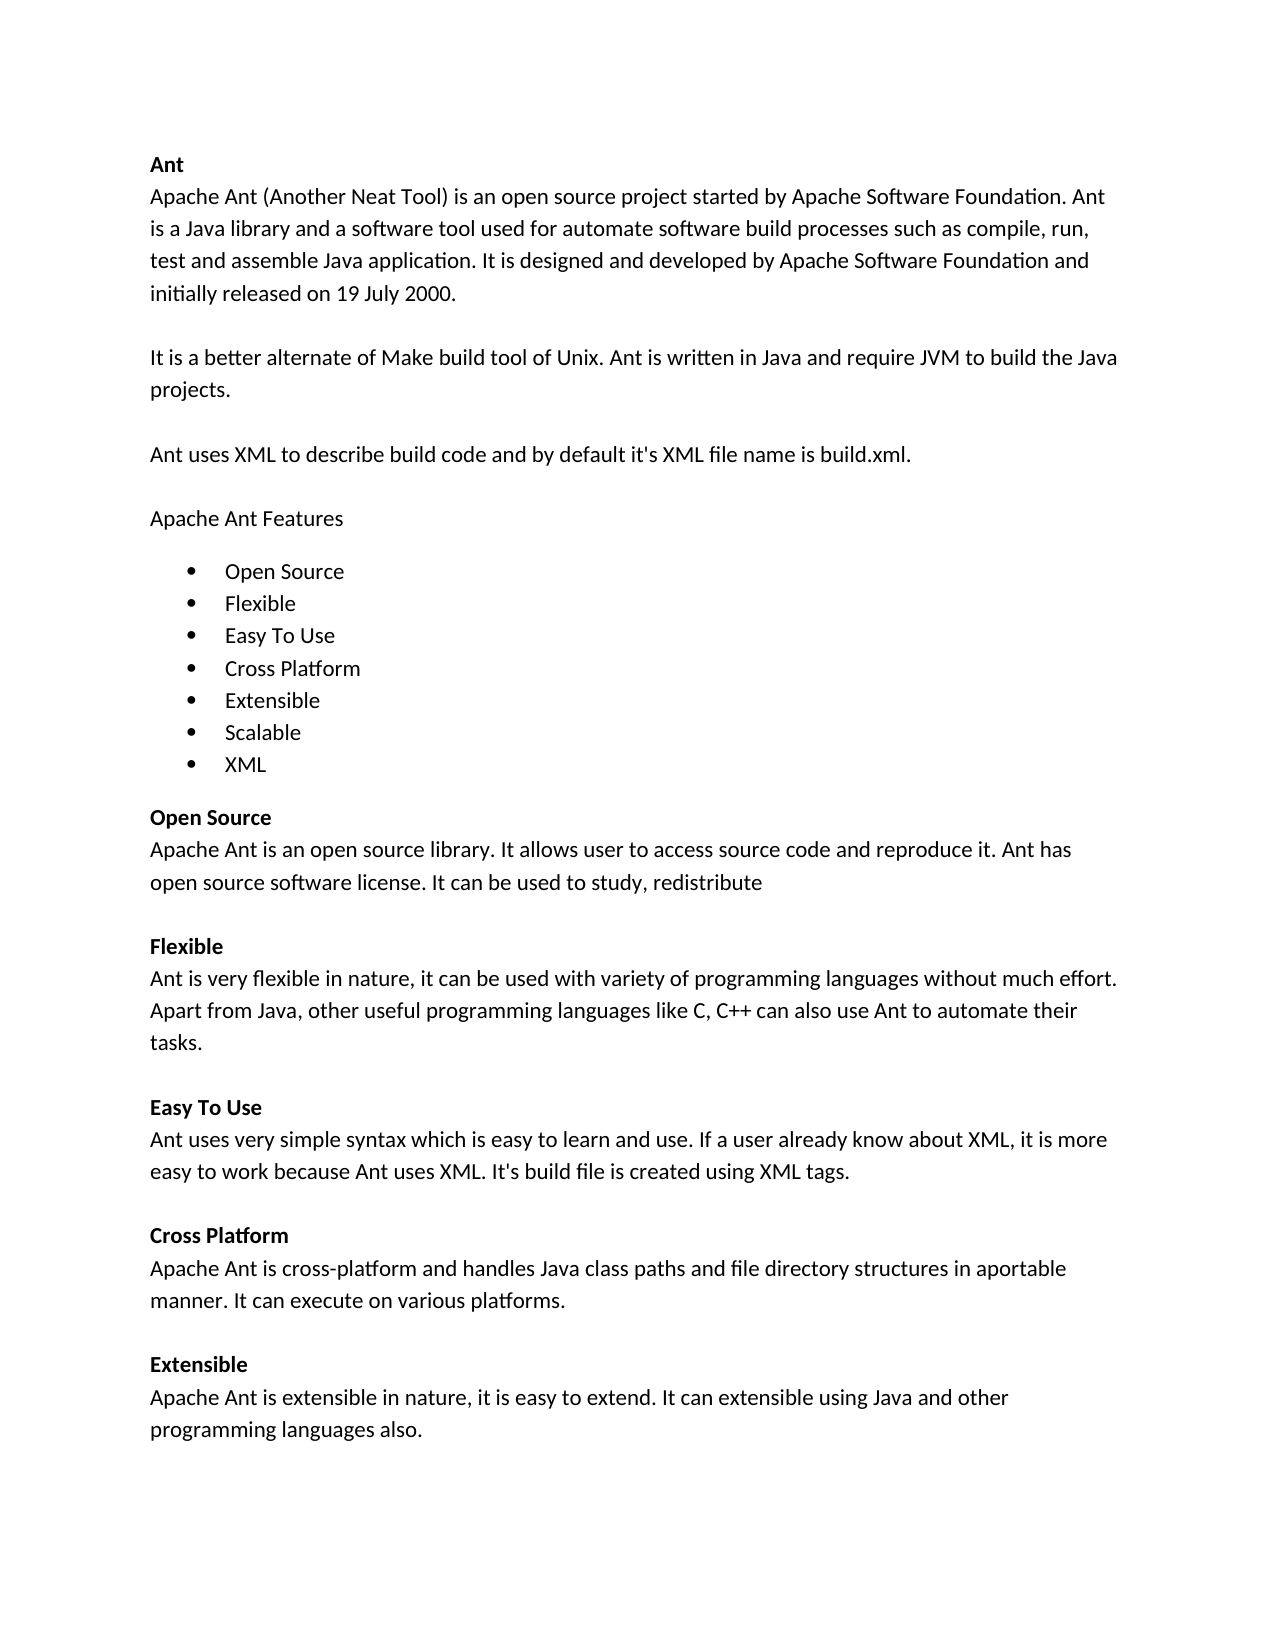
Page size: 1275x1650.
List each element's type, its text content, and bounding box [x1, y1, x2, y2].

text Apache Ant is cross-platform and handles Java class paths and file directory structures in aportable manner. It can execute on various platforms. [150, 1254, 1125, 1314]
text Ant [150, 150, 1125, 178]
text Easy To Use [150, 1093, 1125, 1121]
list Cross Platform [187, 654, 1125, 682]
text Flexible [150, 932, 1125, 960]
text Extensible [150, 1350, 1125, 1378]
list Open Source [187, 557, 1125, 585]
text Open Source [150, 803, 1125, 831]
text Apache Ant Features [150, 504, 1125, 532]
list Easy To Use [187, 621, 1125, 649]
list Flexible [187, 589, 1125, 617]
list Extensible [187, 686, 1125, 714]
text Apache Ant is extensible in nature, it is easy to extend. It can extensible using Java and other programming languages also. [150, 1383, 1125, 1443]
text It is a better alternate of Make build tool of Unix. Ant is written in Java and require JVM to build the Java projects. [150, 343, 1125, 403]
text Cross Platform [150, 1222, 1125, 1250]
text Ant uses very simple syntax which is easy to learn and use. If a user already know about XML, it is more easy to work because Ant uses XML. It's build file is created using XML tags. [150, 1125, 1125, 1185]
text Ant is very flexible in nature, it can be used with variety of programming languages without much effort. Apart from Java, other useful programming languages like C, C++ can also use Ant to automate their tasks. [150, 964, 1125, 1057]
list Scalable [187, 718, 1125, 746]
text Apache Ant is an open source library. It allows user to access source code and reproduce it. Ant has open source software license. It can be used to study, redistribute [150, 835, 1125, 896]
text Ant uses XML to describe build code and by default it's XML file name is build.xml. [150, 440, 1125, 468]
text Apache Ant (Another Neat Tool) is an open source project started by Apache Software Foundation. Ant is a Java library and a software tool used for automate software build processes such as compile, run, test and assemble Java application. It is designed and developed by Apache Software Foundation and initially released on 19 July 2000. [150, 182, 1125, 307]
list XML [187, 750, 1125, 778]
